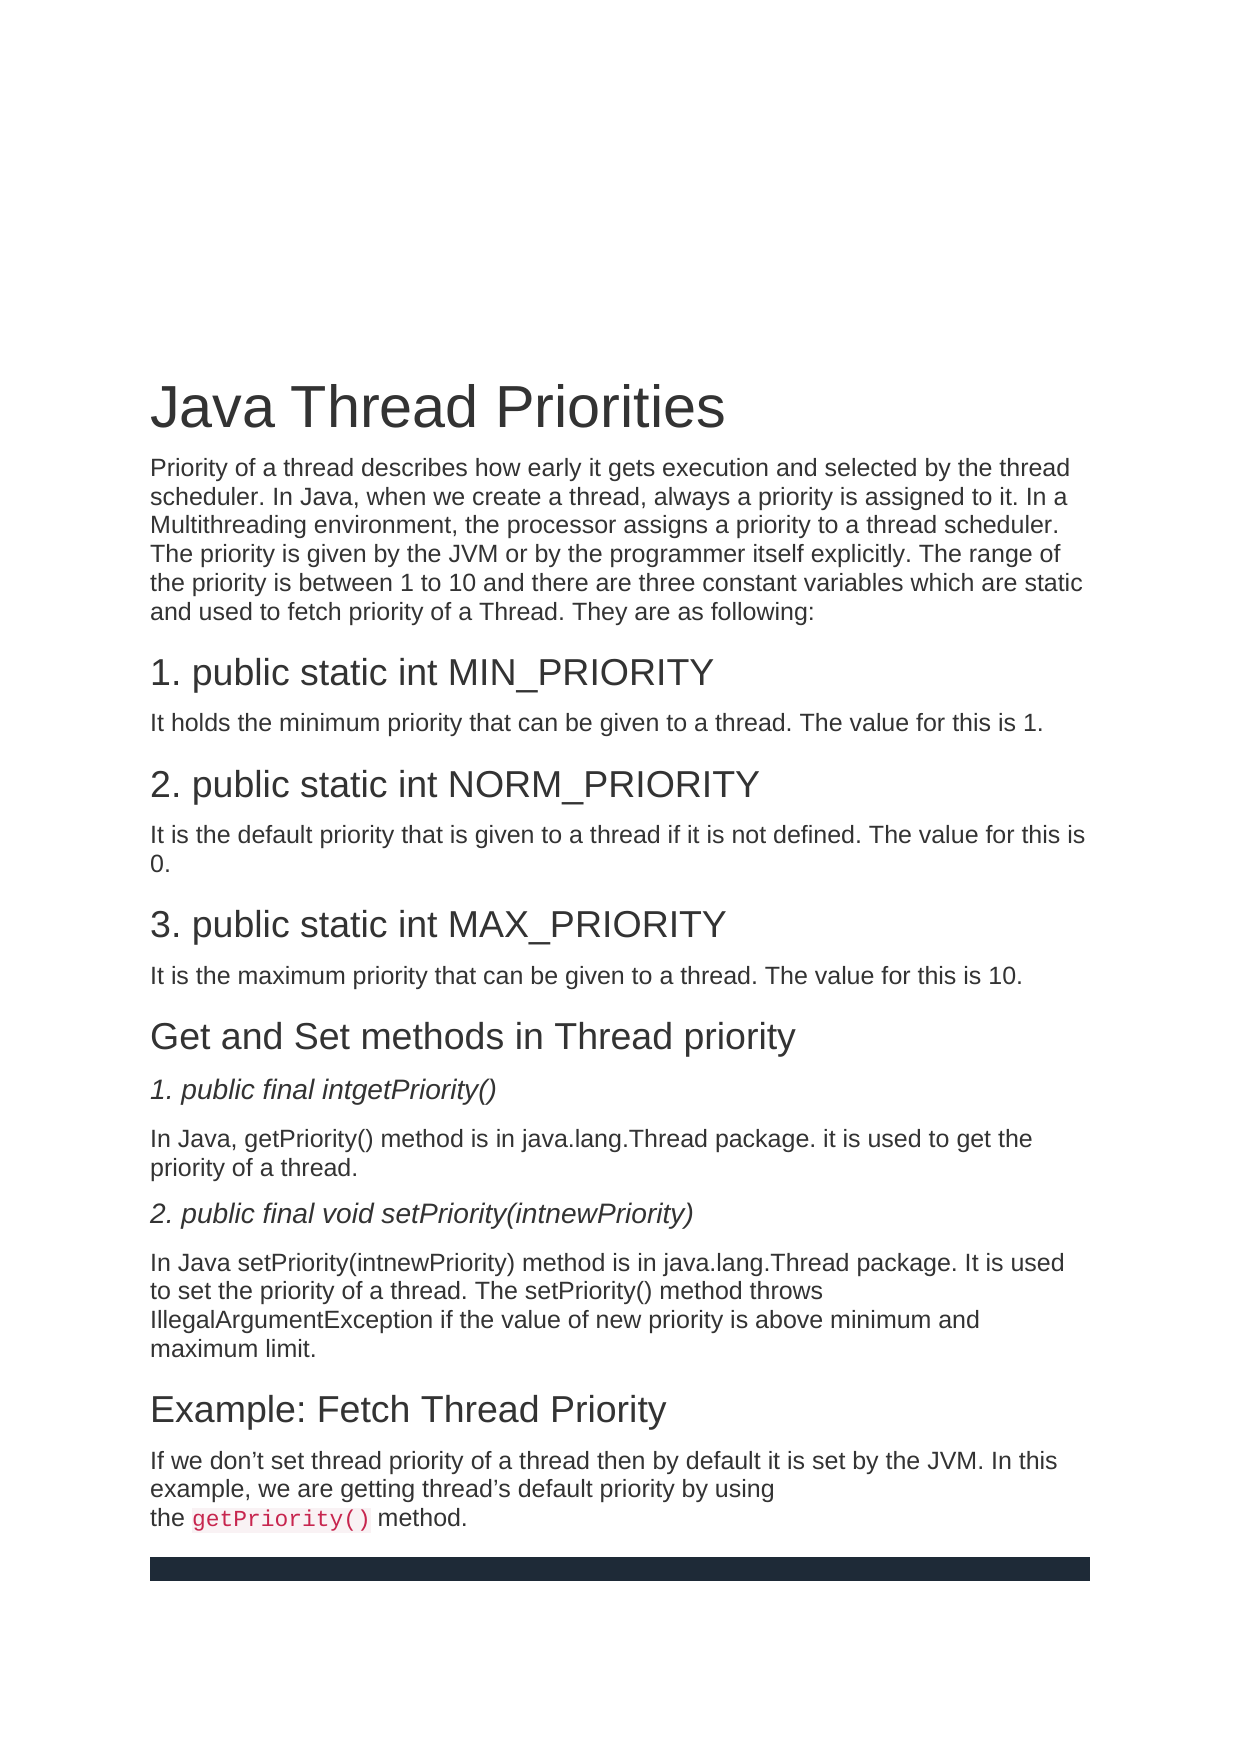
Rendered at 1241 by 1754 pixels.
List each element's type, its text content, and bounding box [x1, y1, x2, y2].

subtitle 3. public static int MAX_PRIORITY [150, 903, 1090, 946]
subtitle 1. public final intgetPriority() [150, 1073, 1090, 1106]
subtitle Example: Fetch Thread Priority [150, 1387, 1090, 1431]
text It is the default priority that is given to a thread if it is not defined. The value for this is 0. [150, 820, 1090, 878]
subtitle Get and Set methods in Thread priority [150, 1014, 1090, 1058]
subtitle 2. public static int NORM_PRIORITY [150, 762, 1090, 805]
subtitle 1. public static int MIN_PRIORITY [150, 650, 1090, 693]
text In Java, getPriority() method is in java.lang.Thread package. it is used to get the priority of a thread. [150, 1124, 1090, 1181]
text It holds the minimum priority that can be given to a thread. The value for this is 1. [150, 708, 1090, 737]
text Priority of a thread describes how early it gets execution and selected by the thread scheduler. In Java, when we create a thread, always a priority is assigned to it. In a Multithreading environment, the processor assigns a priority to a thread scheduler. The priority is given by the JVM or by the programmer itself explicitly. The range of the priority is between 1 to 10 and there are three constant variables which are static and used to fetch priority of a Thread. They are as following: [150, 453, 1090, 625]
text In Java setPriority(intnewPriority) method is in java.lang.Thread package. It is used to set the priority of a thread. The setPriority() method throws IllegalArgumentException if the value of new priority is above minimum and maximum limit. [150, 1247, 1090, 1362]
text It is the maximum priority that can be given to a thread. The value for this is 10. [150, 961, 1090, 989]
subtitle 2. public final void setPriority(intnewPriority) [150, 1197, 1090, 1229]
text If we don’t set thread priority of a thread then by default it is set by the JVM. In this example, we are getting thread’s default priority by using the getPriority() method. [150, 1446, 1090, 1533]
subtitle Java Thread Priorities [150, 372, 1090, 440]
